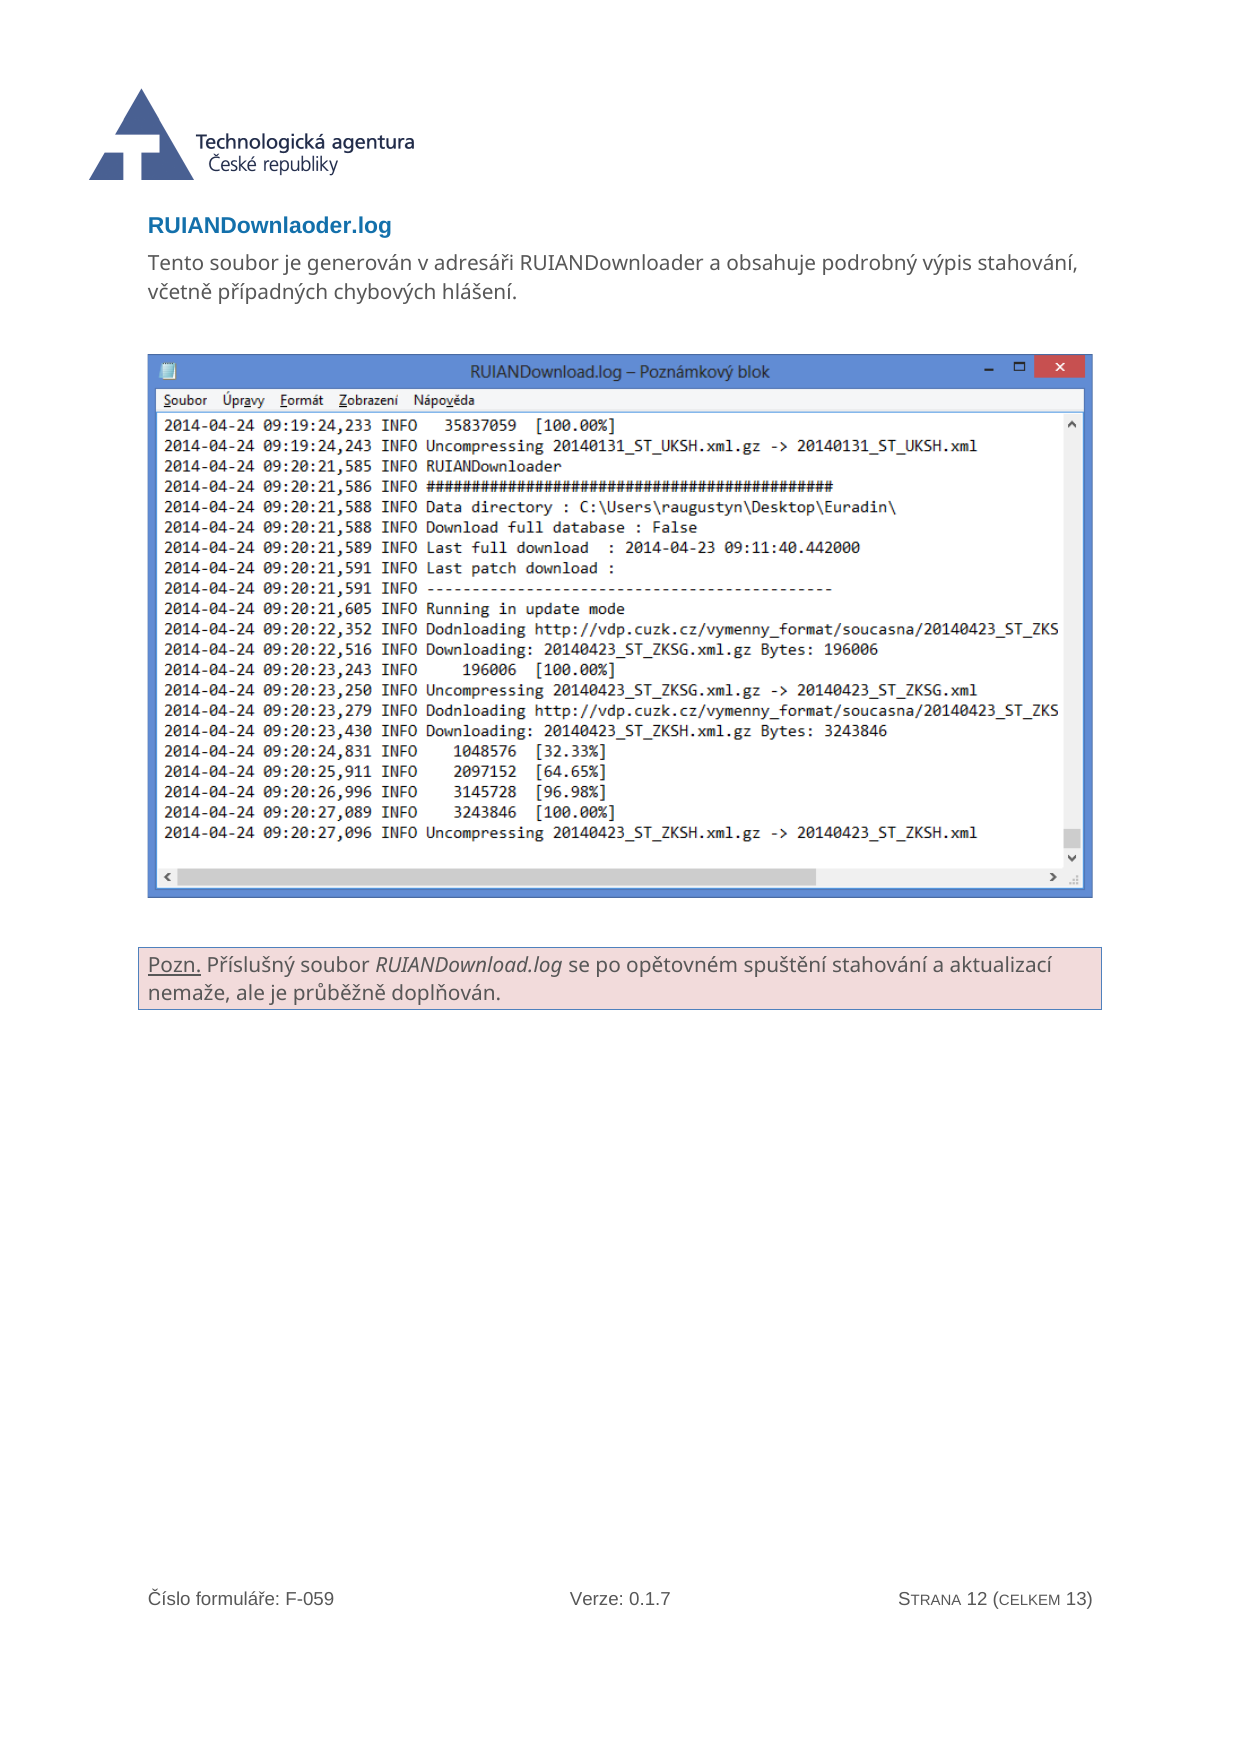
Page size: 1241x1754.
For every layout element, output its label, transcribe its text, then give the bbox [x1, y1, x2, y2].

picture [0, 0, 1241, 180]
picture [147, 354, 1093, 898]
text Pozn. Příslušný soubor RUIANDownload.log se po opětovném spuštění stahování a aktualizací nemaže, ale je průběžně doplňován. [139, 948, 1101, 1009]
subtitle RUIANDownlaoder.log [148, 212, 1093, 238]
text Tento soubor je generován v adresáři RUIANDownloader a obsahuje podrobný výpis stahování, včetně případných chybových hlášení. [148, 248, 1093, 305]
